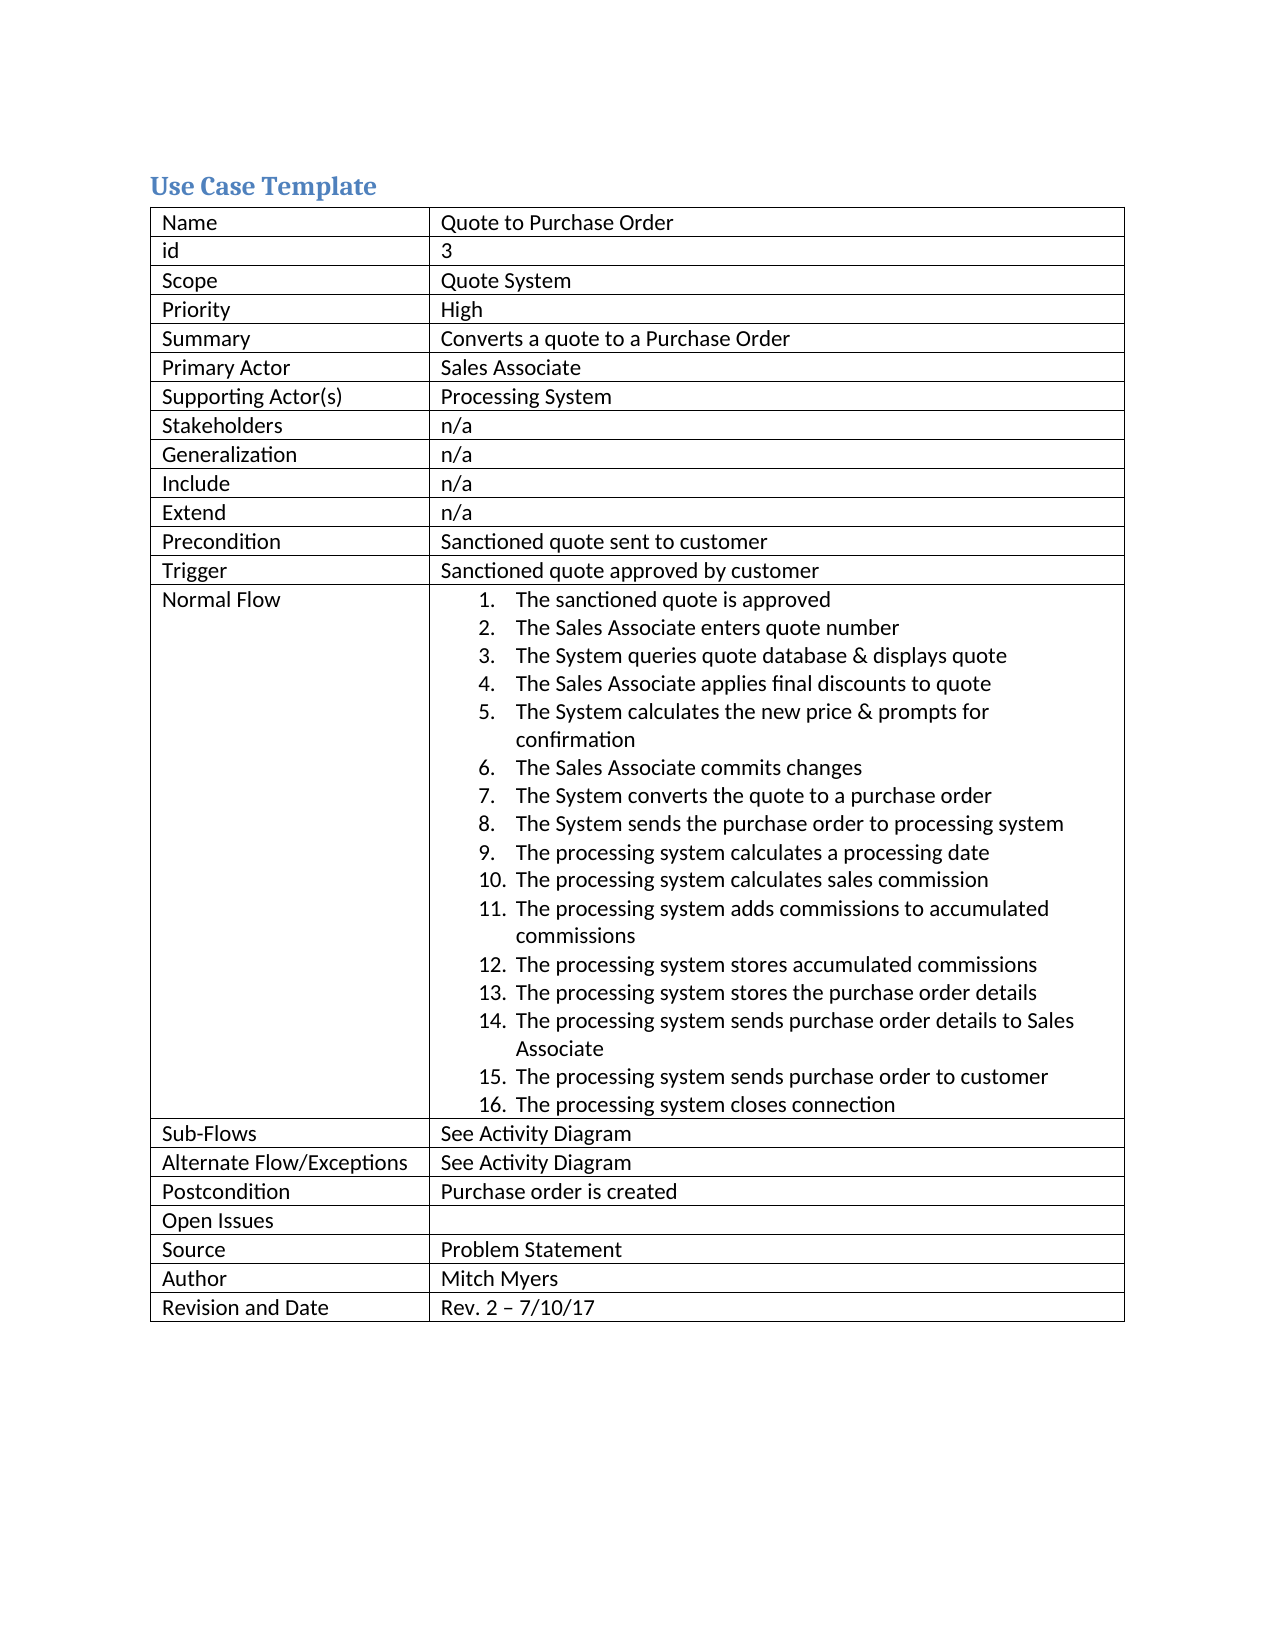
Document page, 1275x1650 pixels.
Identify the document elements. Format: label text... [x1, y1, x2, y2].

table_cell Generalization [151, 440, 429, 468]
table_cell Sales Associate [430, 353, 1124, 381]
table_cell Primary Actor [151, 353, 429, 381]
table_cell Open Issues [151, 1206, 429, 1234]
table_cell Summary [151, 324, 429, 352]
table_cell 3 [430, 237, 1124, 265]
table_cell n/a [430, 411, 1124, 439]
table_cell Mitch Myers [430, 1264, 1124, 1292]
table_header Quote to Purchase Order [430, 208, 1124, 236]
table_cell Supporting Actor(s) [151, 382, 429, 410]
table_cell Sanctioned quote sent to customer [430, 527, 1124, 555]
table_cell See Activity Diagram [430, 1148, 1124, 1176]
table_cell Processing System [430, 382, 1124, 410]
table_cell Rev. 2 – 7/10/17 [430, 1293, 1124, 1321]
table_cell The sanctioned quote is approved The Sales Associate enters quote number The System queries quote database & displays quote The Sales Associate applies final discounts to quote The System calculates the new price & prompts for confirmation The Sales Associate commits changes The System converts the quote to a purchase order The System sends the purchase order to processing system The processing system calculates a processing date The processing system calculates sales commission The processing system adds commissions to accumulated commissions The processing system stores accumulated commissions The processing system stores the purchase order details The processing system sends purchase order details to Sales Associate The processing system sends purchase order to customer The processing system closes connection [430, 585, 1124, 1118]
table_cell Scope [151, 266, 429, 294]
table_cell Precondition [151, 527, 429, 555]
table_cell Converts a quote to a Purchase Order [430, 324, 1124, 352]
table_cell Priority [151, 295, 429, 323]
table_cell Problem Statement [430, 1235, 1124, 1263]
subtitle Use Case Template [150, 171, 1125, 202]
table_cell n/a [430, 498, 1124, 526]
table_header Name [151, 208, 429, 236]
table_cell Postcondition [151, 1177, 429, 1205]
table_cell Sub-Flows [151, 1119, 429, 1147]
table_cell Include [151, 469, 429, 497]
table_cell Sanctioned quote approved by customer [430, 556, 1124, 584]
table_cell Source [151, 1235, 429, 1263]
table_cell High [430, 295, 1124, 323]
table_cell Normal Flow [151, 585, 429, 1118]
table_cell n/a [430, 440, 1124, 468]
table_cell See Activity Diagram [430, 1119, 1124, 1147]
table_cell Alternate Flow/Exceptions [151, 1148, 429, 1176]
table_cell [430, 1206, 1124, 1234]
table_cell Extend [151, 498, 429, 526]
table_cell Purchase order is created [430, 1177, 1124, 1205]
table_cell Trigger [151, 556, 429, 584]
table_cell id [151, 237, 429, 265]
table_cell Stakeholders [151, 411, 429, 439]
table_cell n/a [430, 469, 1124, 497]
table_cell Quote System [430, 266, 1124, 294]
table_cell Author [151, 1264, 429, 1292]
table_cell Revision and Date [151, 1293, 429, 1321]
